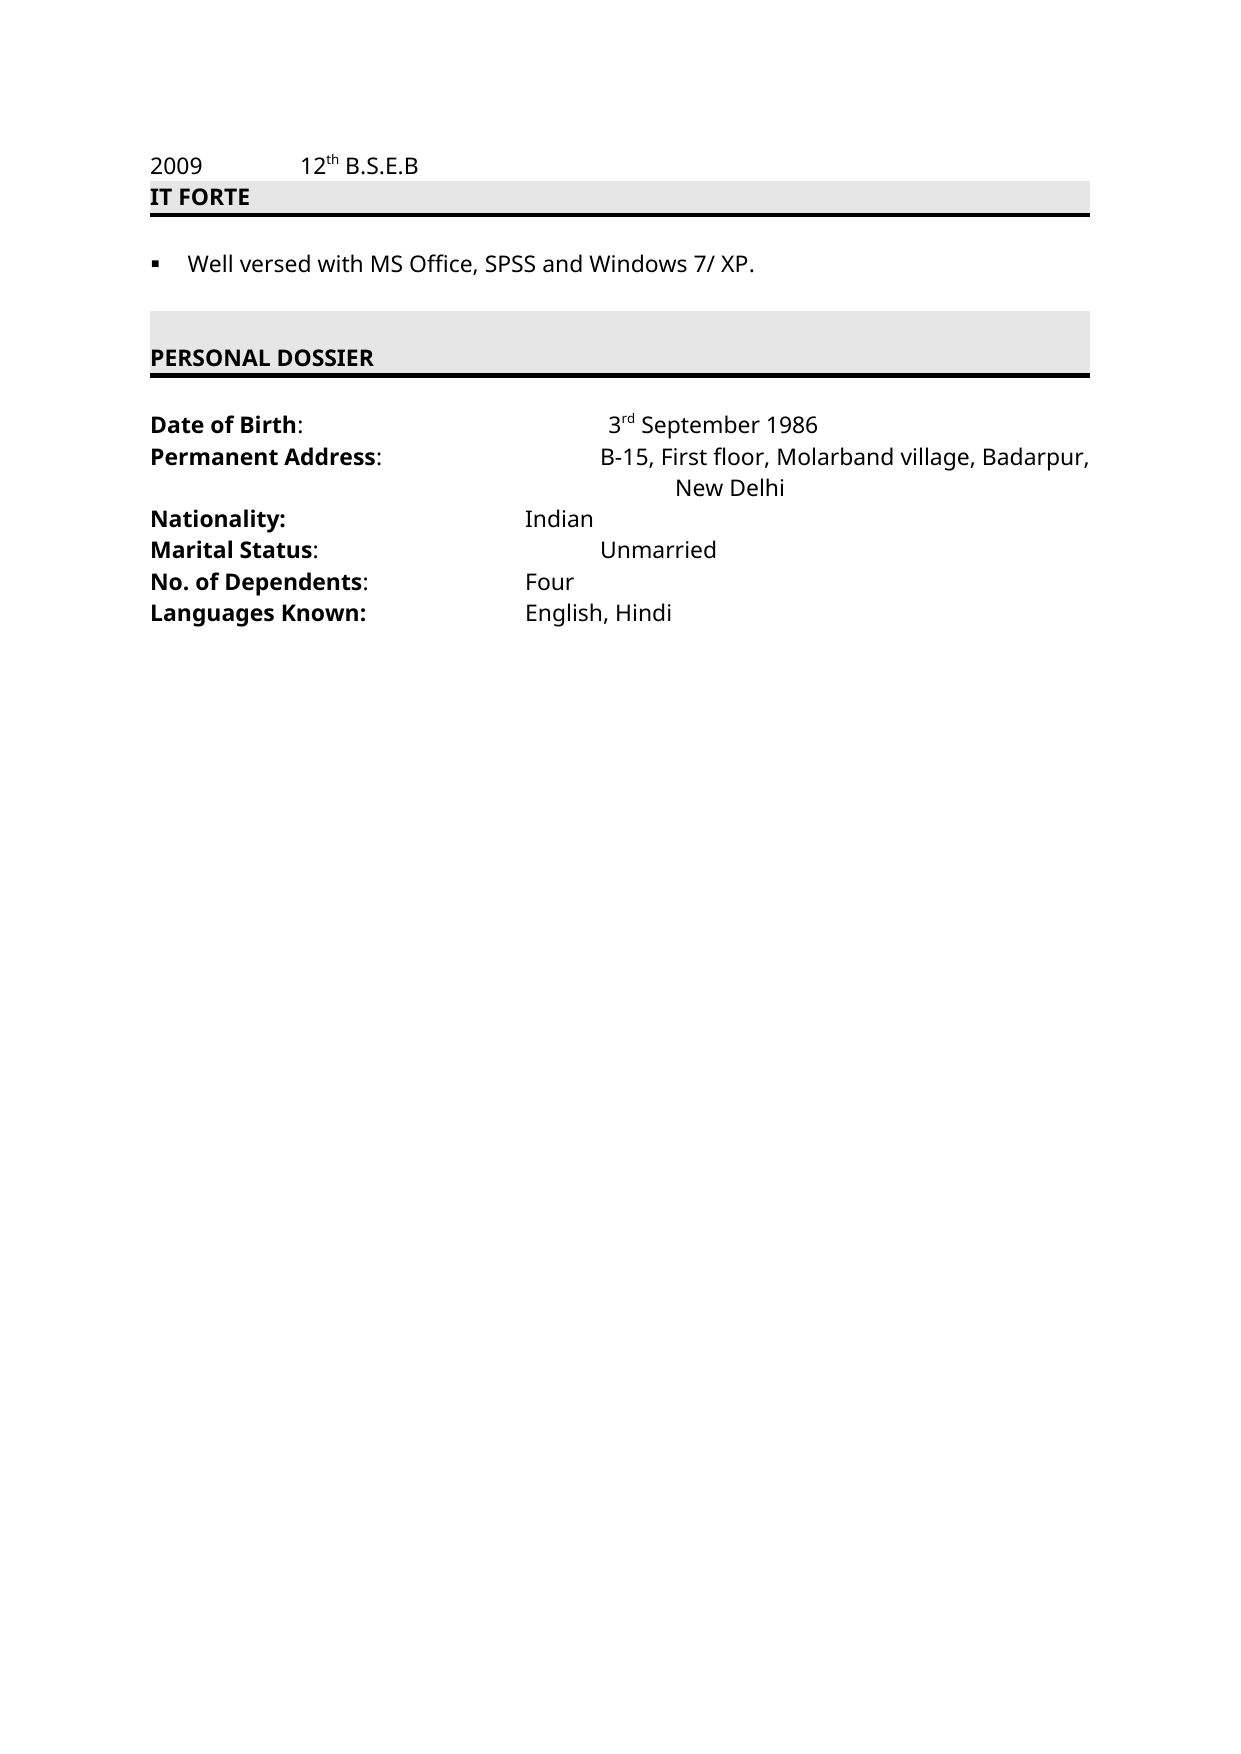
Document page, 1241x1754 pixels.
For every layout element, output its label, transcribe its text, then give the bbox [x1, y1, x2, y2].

text Nationality: Indian [150, 503, 1090, 534]
text No. of Dependents: Four [150, 566, 1090, 597]
text 2009 12th B.S.E.B [150, 150, 1090, 181]
list Well versed with MS Office, SPSS and Windows 7/ XP. [150, 248, 1090, 280]
text Languages Known: English, Hindi [150, 597, 1090, 628]
text Permanent Address: B-15, First floor, Molarband village, Badarpur, New Delhi [150, 441, 1090, 503]
text IT FORTE [150, 181, 1090, 213]
text Date of Birth: 3rd September 1986 [150, 409, 1090, 441]
text Marital Status: Unmarried [150, 534, 1090, 566]
text PERSONAL DOSSIER [150, 342, 1090, 373]
